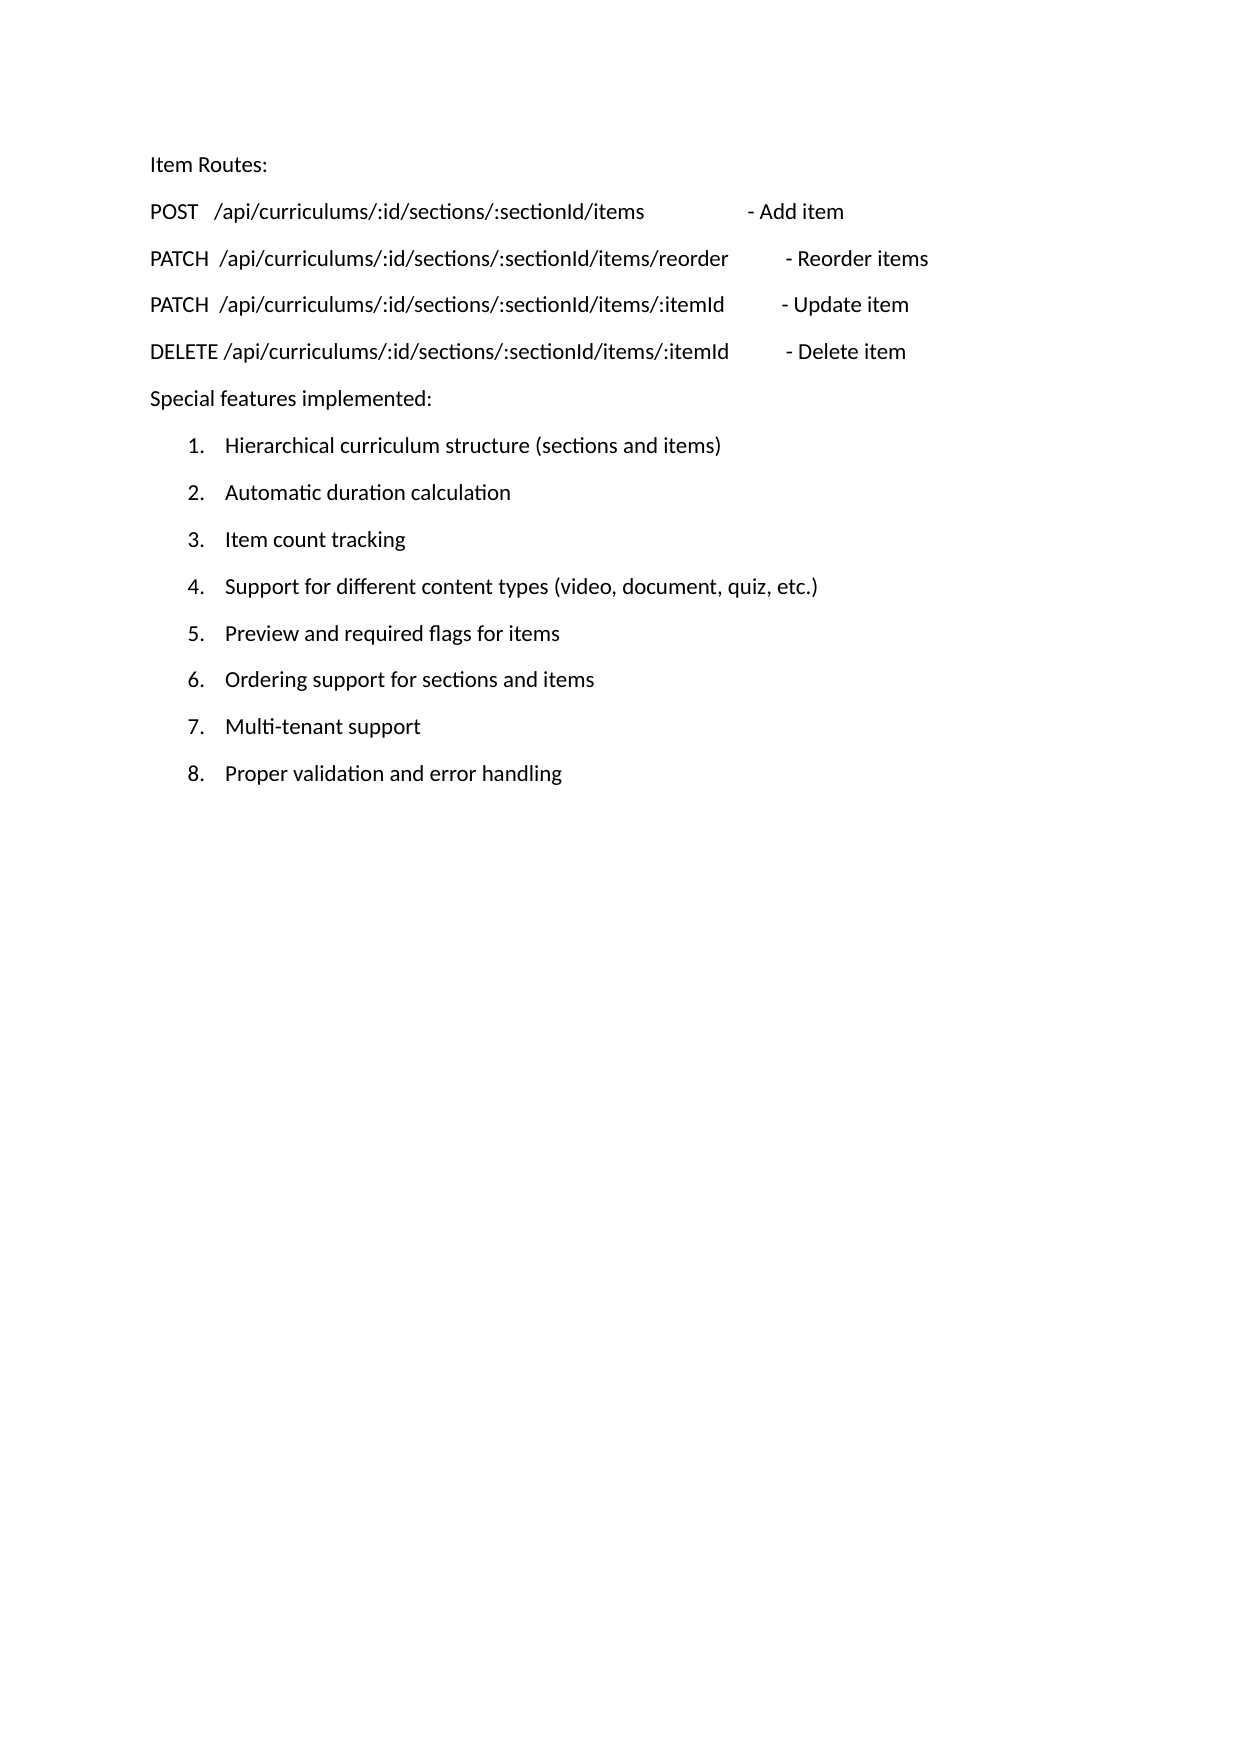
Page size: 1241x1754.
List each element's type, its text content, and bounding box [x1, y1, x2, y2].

list Hierarchical curriculum structure (sections and items) [187, 431, 1090, 459]
text Special features implemented: [150, 384, 1090, 412]
text POST /api/curriculums/:id/sections/:sectionId/items - Add item [150, 197, 1090, 225]
list Automatic duration calculation [187, 478, 1090, 506]
list Item count tracking [187, 525, 1090, 553]
list Preview and required flags for items [187, 619, 1090, 647]
list Multi-tenant support [187, 712, 1090, 741]
list Proper validation and error handling [187, 759, 1090, 787]
text PATCH /api/curriculums/:id/sections/:sectionId/items/:itemId - Update item [150, 291, 1090, 319]
text Item Routes: [150, 150, 1090, 178]
text DELETE /api/curriculums/:id/sections/:sectionId/items/:itemId - Delete item [150, 337, 1090, 366]
list Support for different content types (video, document, quiz, etc.) [187, 572, 1090, 600]
text PATCH /api/curriculums/:id/sections/:sectionId/items/reorder - Reorder items [150, 244, 1090, 272]
list Ordering support for sections and items [187, 666, 1090, 694]
